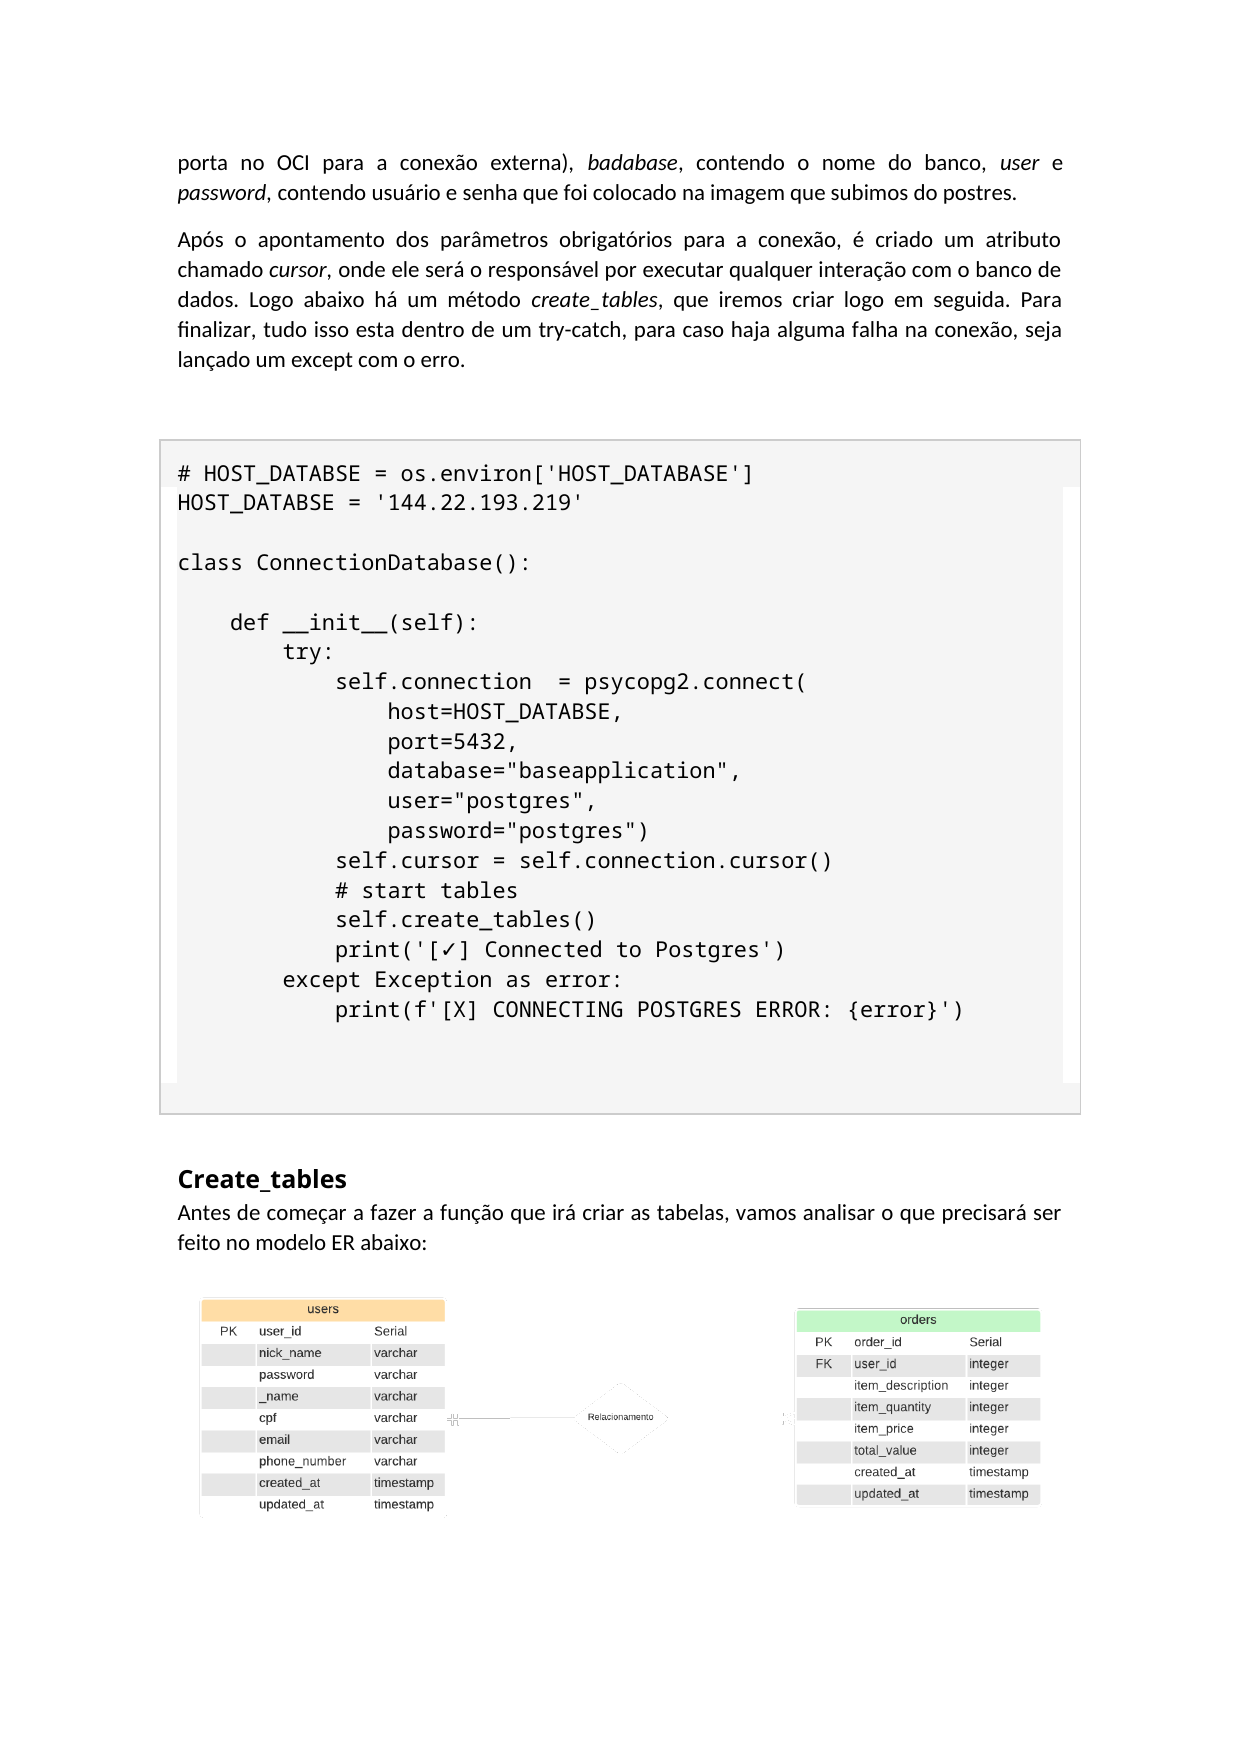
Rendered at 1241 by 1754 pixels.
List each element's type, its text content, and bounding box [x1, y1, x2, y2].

text self.create_tables() [177, 904, 1063, 934]
text def __init__(self): [177, 606, 1063, 636]
text self.connection = psycopg2.connect( [177, 666, 1063, 696]
text password="postgres") [177, 815, 1063, 845]
text class ConnectionDatabase(): [177, 547, 1063, 577]
picture [177, 1275, 1063, 1540]
text HOST_DATABSE = '144.22.193.219' [177, 487, 1063, 517]
text # start tables [177, 874, 1063, 904]
text host=HOST_DATABSE, [177, 696, 1063, 726]
text print(f'[X] CONNECTING POSTGRES ERROR: {error}') [177, 994, 1063, 1023]
text self.cursor = self.connection.cursor() [177, 845, 1063, 874]
text port=5432, [177, 726, 1063, 755]
text try: [177, 636, 1063, 666]
text Antes de começar a fazer a função que irá criar as tabelas, vamos analisar o que precisará ser feito no modelo ER abaixo: [177, 1198, 1063, 1256]
subtitle Create_tables [177, 1161, 1063, 1195]
text Após o apontamento dos parâmetros obrigatórios para a conexão, é criado um atributo chamado cursor, onde ele será o responsável por executar qualquer interação com o banco de dados. Logo abaixo há um método create_tables, que iremos criar logo em seguida. Para finalizar, tudo isso esta dentro de um try-catch, para caso haja alguma falha na conexão, seja lançado um except com o erro. [177, 225, 1063, 373]
text # HOST_DATABSE = os.environ['HOST_DATABASE'] [161, 441, 1080, 487]
text user="postgres", [177, 785, 1063, 815]
text print('[✓] Connected to Postgres') [177, 934, 1063, 964]
text database="baseapplication", [177, 755, 1063, 785]
text except Exception as error: [177, 964, 1063, 994]
